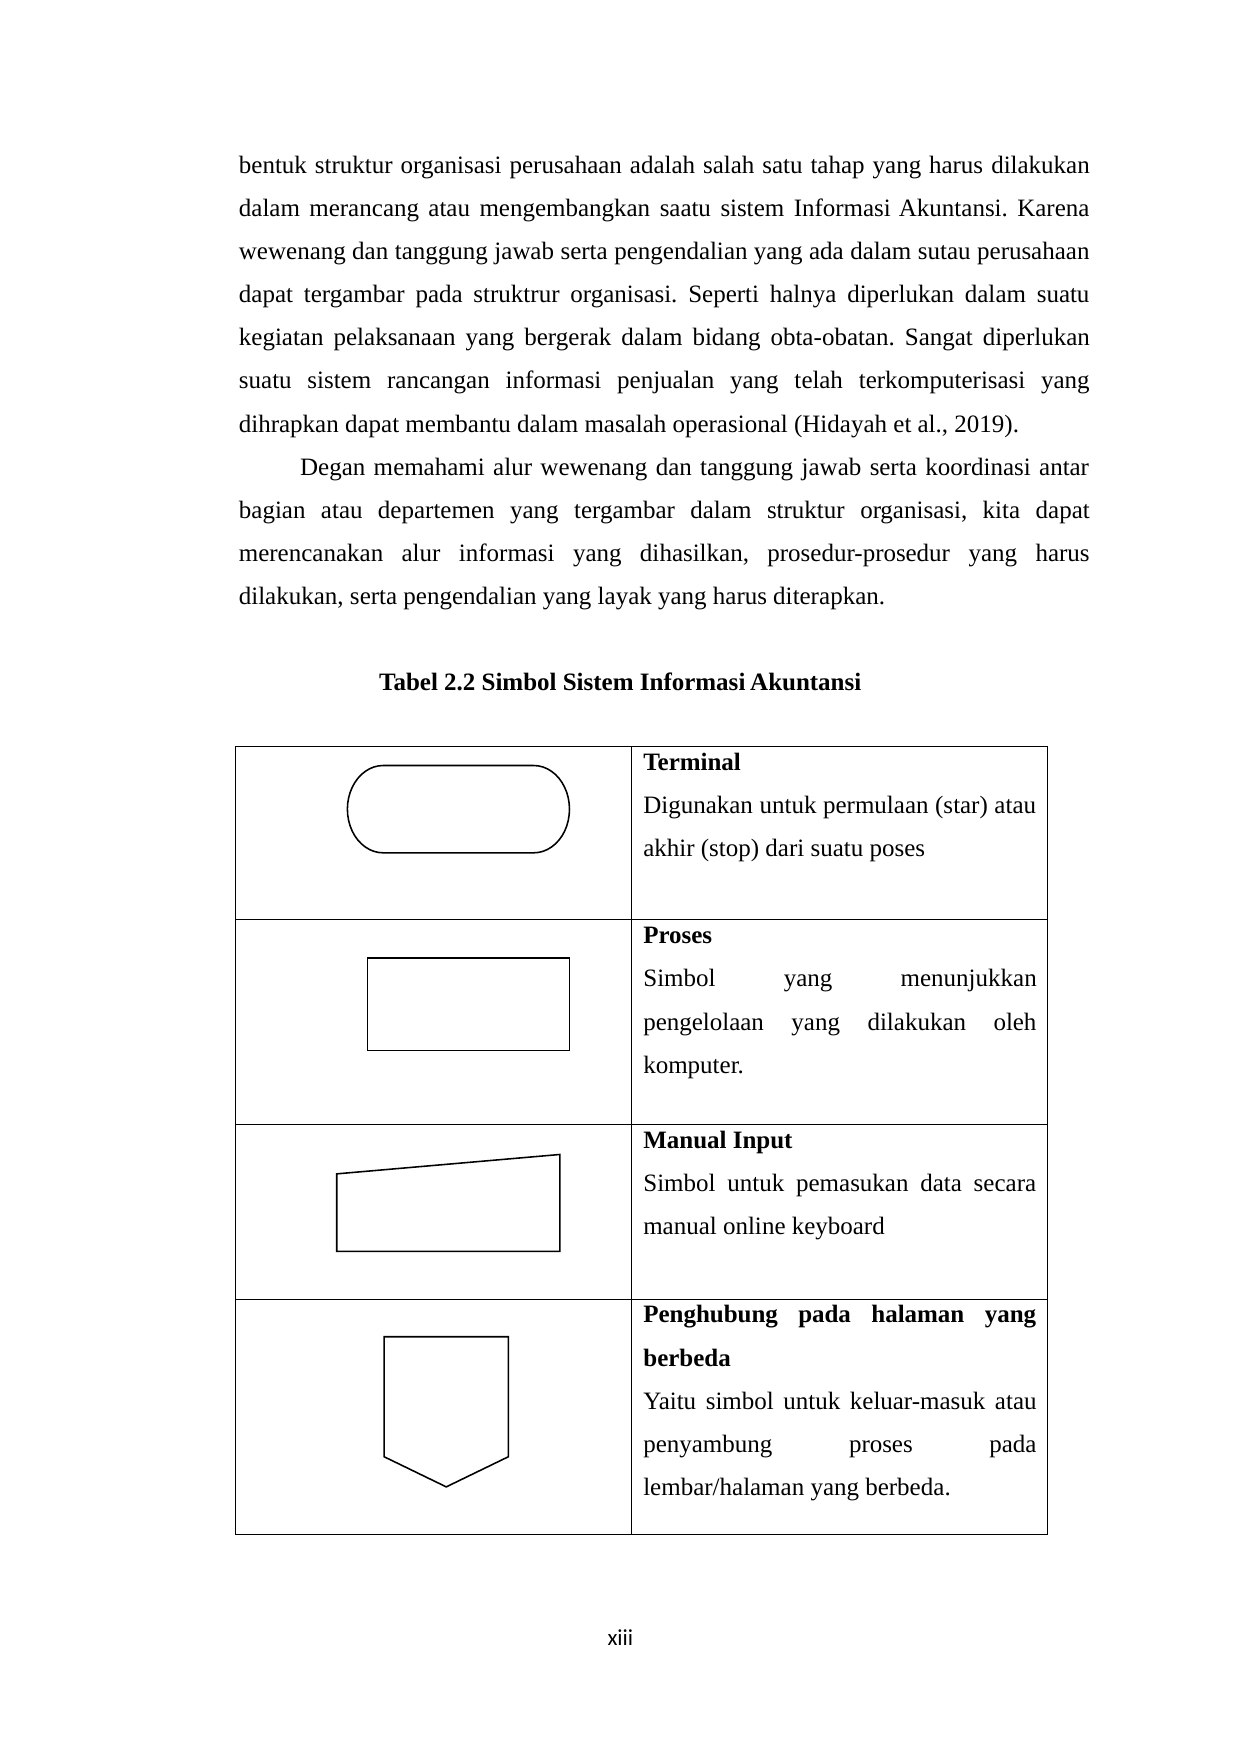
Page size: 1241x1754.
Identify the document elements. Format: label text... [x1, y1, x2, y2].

table_cell Penghubung pada halaman yang berbeda Yaitu simbol untuk keluar-masuk atau penyambung proses pada lembar/halaman yang berbeda. [632, 1300, 1047, 1534]
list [239, 150, 1090, 437]
text Tabel 2.2 Simbol Sistem Informasi Akuntansi [150, 667, 1090, 696]
table_cell [236, 920, 631, 1124]
table_cell [236, 1125, 631, 1298]
table_cell Proses Simbol yang menunjukkan pengelolaan yang dilakukan oleh komputer. [632, 920, 1047, 1124]
table_header Terminal Digunakan untuk permulaan (star) atau akhir (stop) dari suatu poses [632, 747, 1047, 919]
list Degan memahami alur wewenang dan tanggung jawab serta koordinasi antar bagian atau departemen yang tergambar dalam struktur organisasi, kita dapat merencanakan alur informasi yang dihasilkan, prosedur-prosedur yang harus dilakukan, serta pengendalian yang layak yang harus diterapkan. [239, 452, 1090, 610]
table_header [236, 747, 631, 919]
table_cell [236, 1300, 631, 1534]
table_cell Manual Input Simbol untuk pemasukan data secara manual online keyboard [632, 1125, 1047, 1298]
